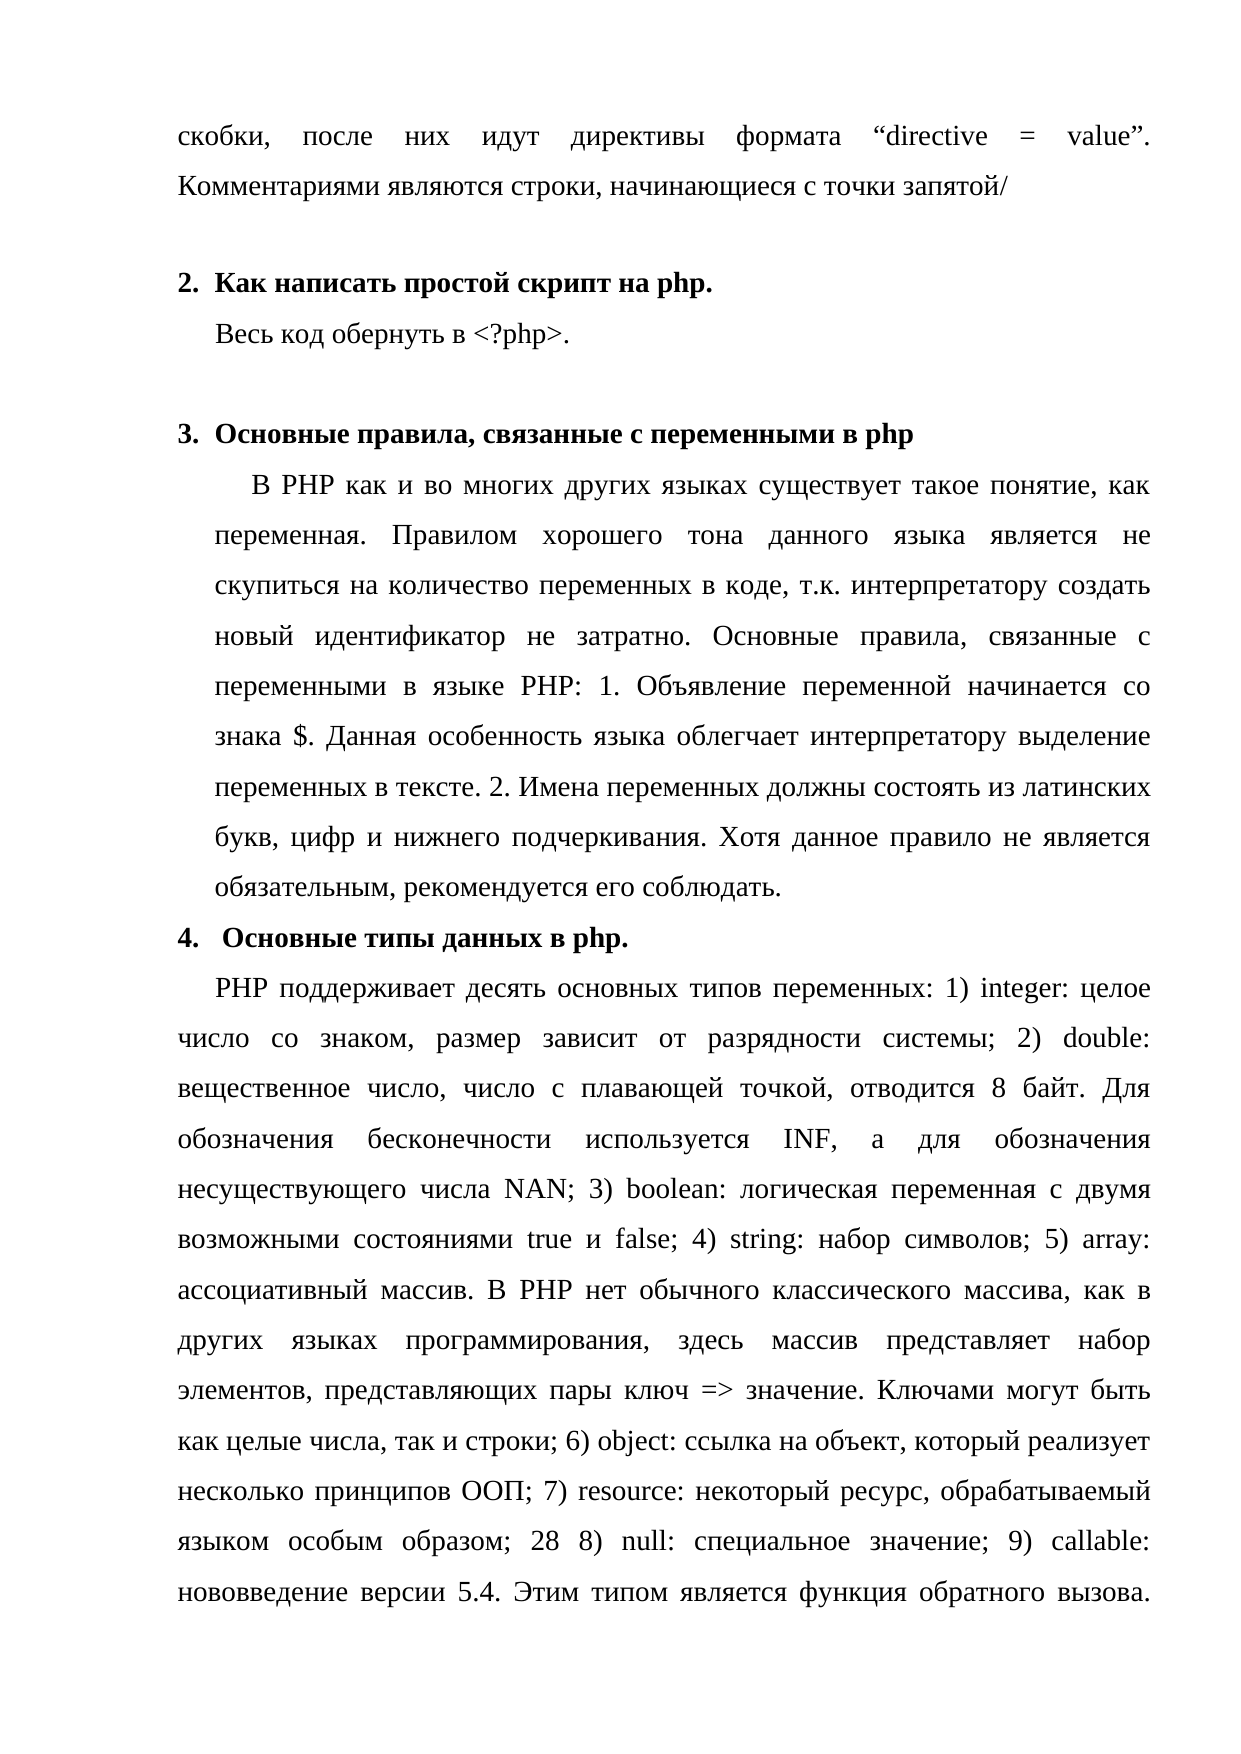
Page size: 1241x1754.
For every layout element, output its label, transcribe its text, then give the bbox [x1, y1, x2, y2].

list Как написать простой скрипт на php. [177, 266, 1152, 299]
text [177, 970, 1152, 1607]
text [177, 118, 1152, 202]
text Весь код обернуть в <?php>. [177, 316, 1152, 349]
list Основные типы данных в php. [177, 920, 1152, 953]
list Основные правила, связанные с переменными в php [177, 417, 1152, 450]
list В PHP как и во многих других языках существует такое понятие, как переменная. Правилом хорошего тона данного языка является не скупиться на количество переменных в коде, т.к. интерпретатору создать новый идентификатор не затратно. Основные правила, связанные с переменными в языке PHP: 1. Объявление переменной начинается со знака $. Данная особенность языка облегчает интерпретатору выделение переменных в тексте. 2. Имена переменных должны состоять из латинских букв, цифр и нижнего подчеркивания. Хотя данное правило не является обязательным, рекомендуется его соблюдать. [214, 467, 1152, 903]
